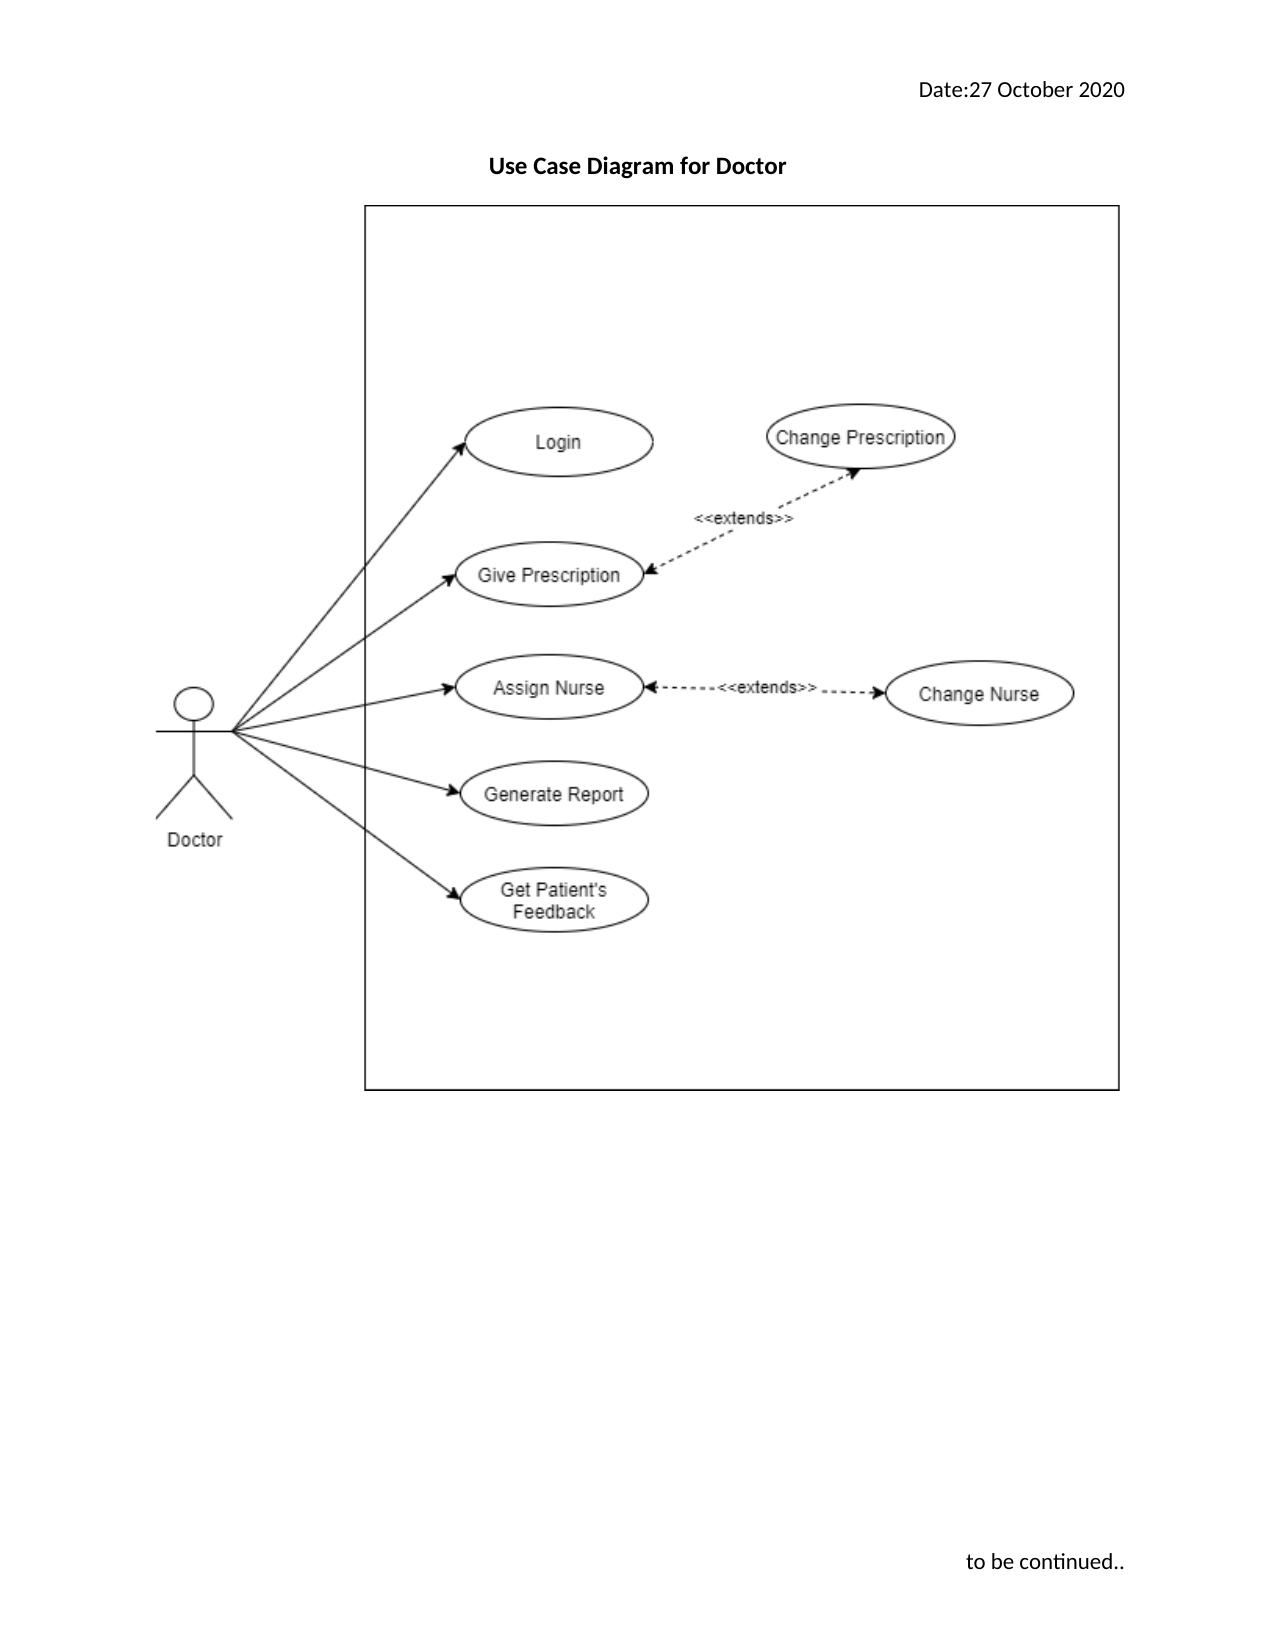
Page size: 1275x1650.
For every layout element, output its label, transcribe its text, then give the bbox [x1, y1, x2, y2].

text Use Case Diagram for Doctor [150, 150, 1125, 181]
picture [155, 205, 1120, 1091]
